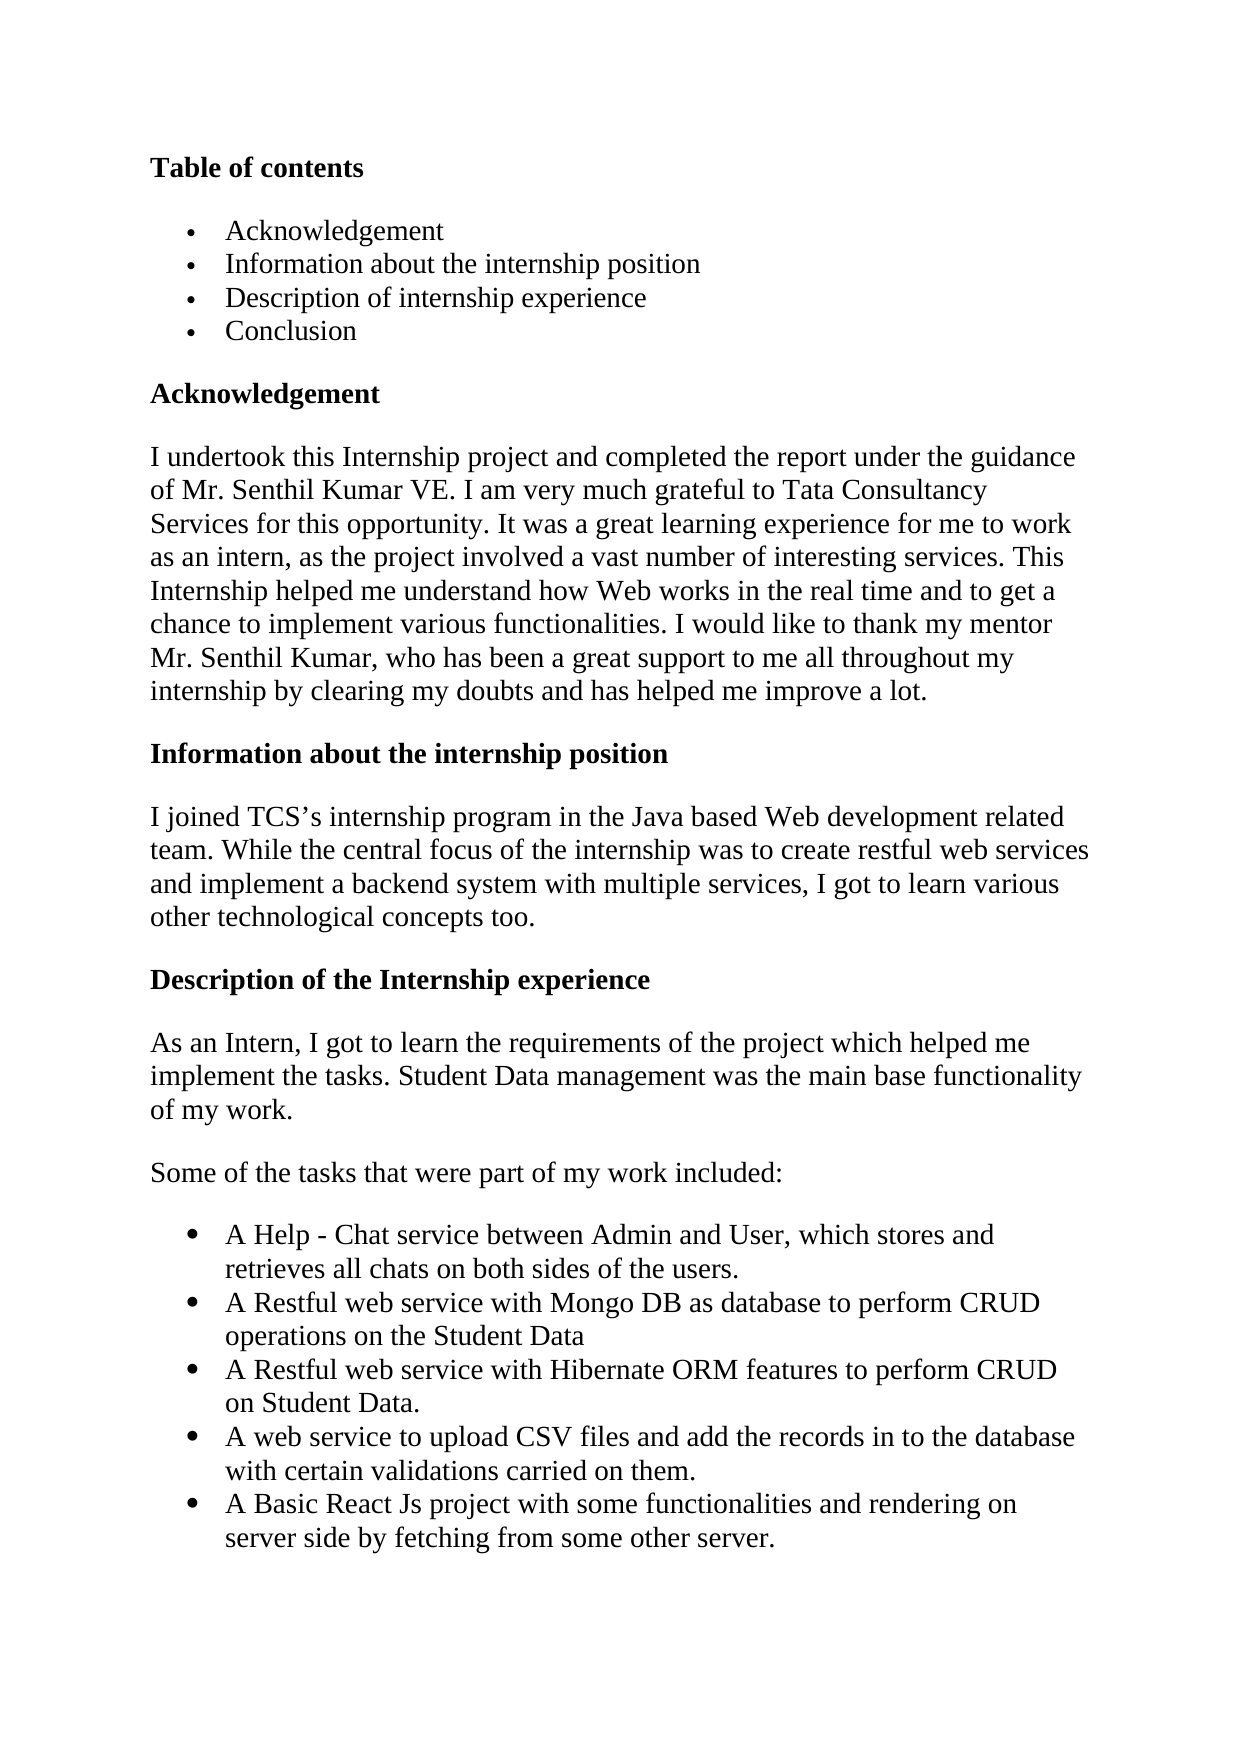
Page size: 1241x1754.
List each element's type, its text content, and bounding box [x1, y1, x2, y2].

list Information about the internship position [187, 246, 1090, 280]
list A Restful web service with Hibernate ORM features to perform CRUD on Student Data. [187, 1352, 1090, 1419]
text Some of the tasks that were part of my work included: [150, 1155, 1090, 1188]
list A Restful web service with Mongo DB as database to perform CRUD operations on the Student Data [187, 1285, 1090, 1352]
list Acknowledgement [187, 213, 1090, 246]
text Acknowledgement [150, 376, 1090, 409]
list A web service to upload CSV files and add the records in to the database with certain validations carried on them. [187, 1419, 1090, 1486]
text I undertook this Internship project and completed the report under the guidance of Mr. Senthil Kumar VE. I am very much grateful to Tata Consultancy Services for this opportunity. It was a great learning experience for me to work as an intern, as the project involved a vast number of interesting services. This Internship helped me understand how Web works in the real time and to get a chance to implement various functionalities. I would like to thank my mentor Mr. Senthil Kumar, who has been a great support to me all throughout my internship by clearing my doubts and has helped me improve a lot. [150, 439, 1090, 707]
list A Basic React Js project with some functionalities and rendering on server side by fetching from some other server. [187, 1486, 1090, 1553]
text Information about the internship position [150, 736, 1090, 770]
list A Help - Chat service between Admin and User, which stores and retrieves all chats on both sides of the users. [187, 1217, 1090, 1285]
text I joined TCS’s internship program in the Java based Web development related team. While the central focus of the internship was to create restful web services and implement a backend system with multiple services, I got to learn various other technological concepts too. [150, 799, 1090, 933]
text Description of the Internship experience [150, 962, 1090, 996]
text Table of contents [150, 150, 1090, 183]
list Conclusion [187, 313, 1090, 347]
text As an Intern, I got to learn the requirements of the project which helped me implement the tasks. Student Data management was the main base functionality of my work. [150, 1025, 1090, 1126]
list Description of internship experience [187, 280, 1090, 313]
